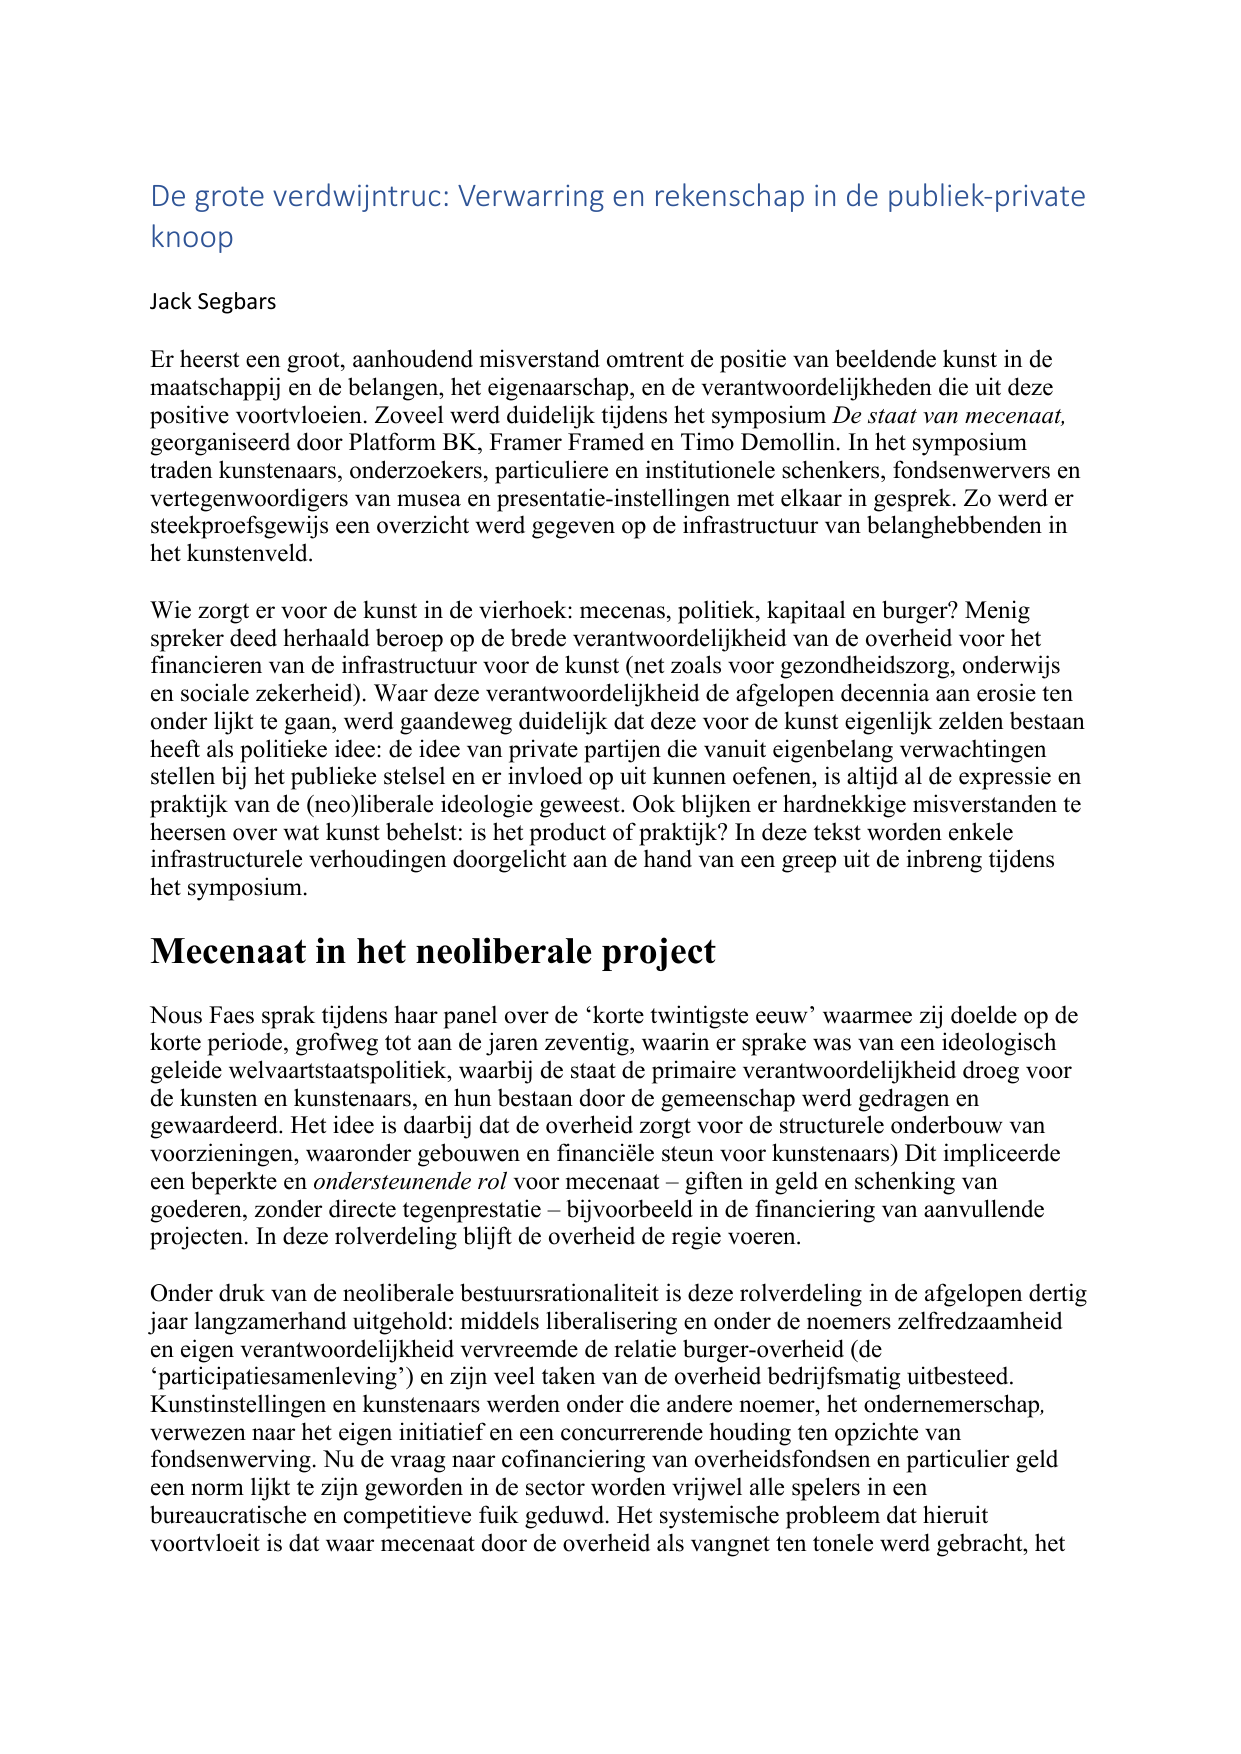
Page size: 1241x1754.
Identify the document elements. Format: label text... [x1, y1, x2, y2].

text Wie zorgt er voor de kunst in de vierhoek: mecenas, politiek, kapitaal en burger? Menig spreker deed herhaald beroep op de brede verantwoordelijkheid van de overheid voor het financieren van de infrastructuur voor de kunst (net zoals voor gezondheidszorg, onderwijs en sociale zekerheid). Waar deze verantwoordelijkheid de afgelopen decennia aan erosie ten onder lijkt te gaan, werd gaandeweg duidelijk dat deze voor de kunst eigenlijk zelden bestaan heeft als politieke idee: de idee van private partijen die vanuit eigenbelang verwachtingen stellen bij het publieke stelsel en er invloed op uit kunnen oefenen, is altijd al de expressie en praktijk van de (neo)liberale ideologie geweest. Ook blijken er hardnekkige misverstanden te heersen over wat kunst behelst: is het product of praktijk? In deze tekst worden enkele infrastructurele verhoudingen doorgelicht aan de hand van een greep uit de inbreng tijdens het symposium. [150, 596, 1090, 901]
subtitle De grote verdwijntruc: Verwarring en rekenschap in de publiek-private knoop [150, 175, 1090, 256]
text Nous Faes sprak tijdens haar panel over de ‘korte twintigste eeuw’ waarmee zij doelde op de korte periode, grofweg tot aan de jaren zeventig, waarin er sprake was van een ideologisch geleide welvaartstaatspolitiek, waarbij de staat de primaire verantwoordelijkheid droeg voor de kunsten en kunstenaars, en hun bestaan door de gemeenschap werd gedragen en gewaardeerd. Het idee is daarbij dat de overheid zorgt voor de structurele onderbouw van voorzieningen, waaronder gebouwen en financiële steun voor kunstenaars) Dit impliceerde een beperkte en ondersteunende rol voor mecenaat – giften in geld en schenking van goederen, zonder directe tegenprestatie – bijvoorbeeld in de financiering van aanvullende projecten. In deze rolverdeling blijft de overheid de regie voeren. [150, 1001, 1090, 1250]
subtitle Mecenaat in het neoliberale project [150, 930, 1090, 972]
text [150, 1279, 1090, 1556]
text Er heerst een groot, aanhoudend misverstand omtrent de positie van beeldende kunst in de maatschappij en de belangen, het eigenaarschap, en de verantwoordelijkheden die uit deze positive voortvloeien. Zoveel werd duidelijk tijdens het symposium De staat van mecenaat, georganiseerd door Platform BK, Framer Framed en Timo Demollin. In het symposium traden kunstenaars, onderzoekers, particuliere en institutionele schenkers, fondsenwervers en vertegenwoordigers van musea en presentatie-instellingen met elkaar in gesprek. Zo werd er steekproefsgewijs een overzicht werd gegeven op de infrastructuur van belanghebbenden in het kunstenveld. [150, 345, 1090, 567]
text Jack Segbars [150, 286, 1090, 316]
